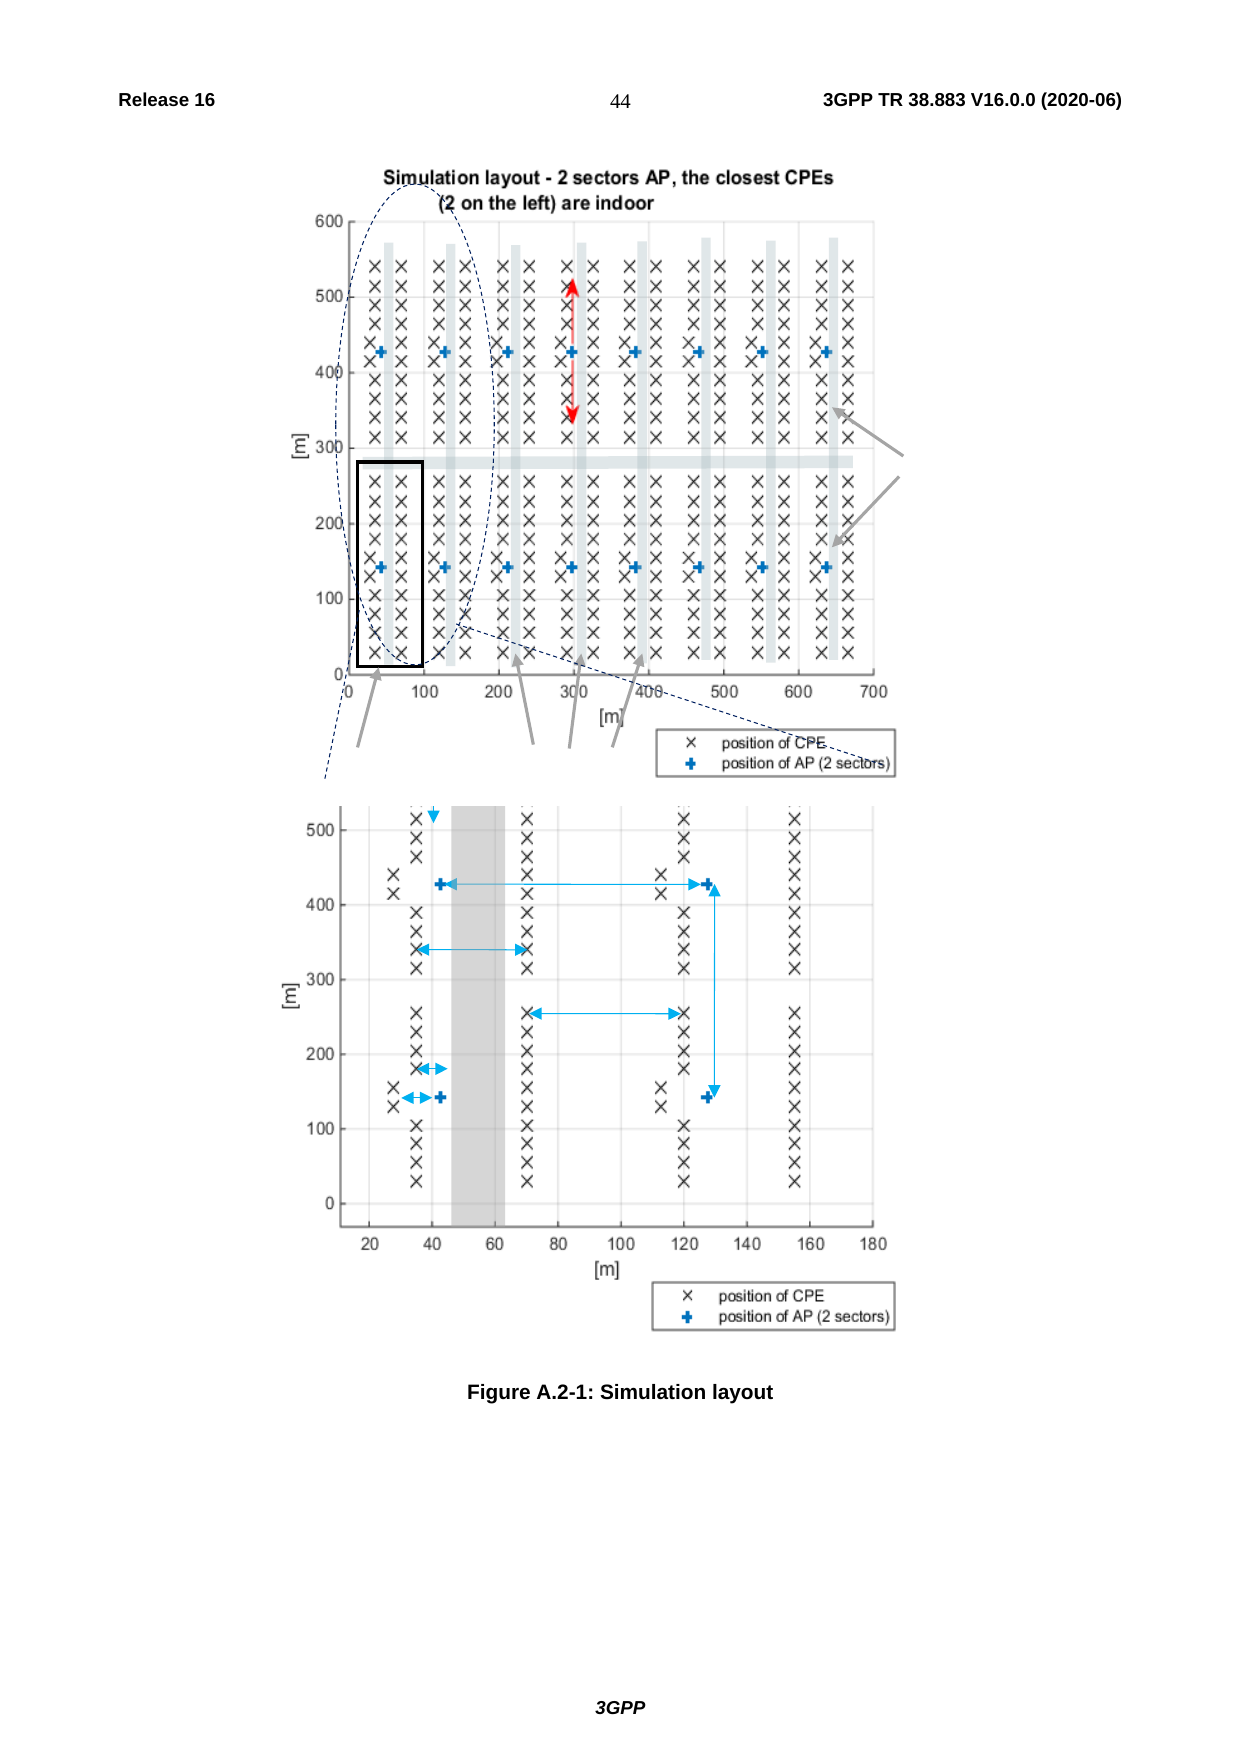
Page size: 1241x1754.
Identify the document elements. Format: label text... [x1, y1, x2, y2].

text Figure A.2-1: Simulation layout [118, 1380, 1122, 1404]
table_cell 22.27 [451, 951, 506, 1228]
table_header Tx EVM+Rx EVM [362, 237, 853, 668]
table_cell 22.27 [451, 806, 506, 948]
picture [254, 147, 924, 1360]
